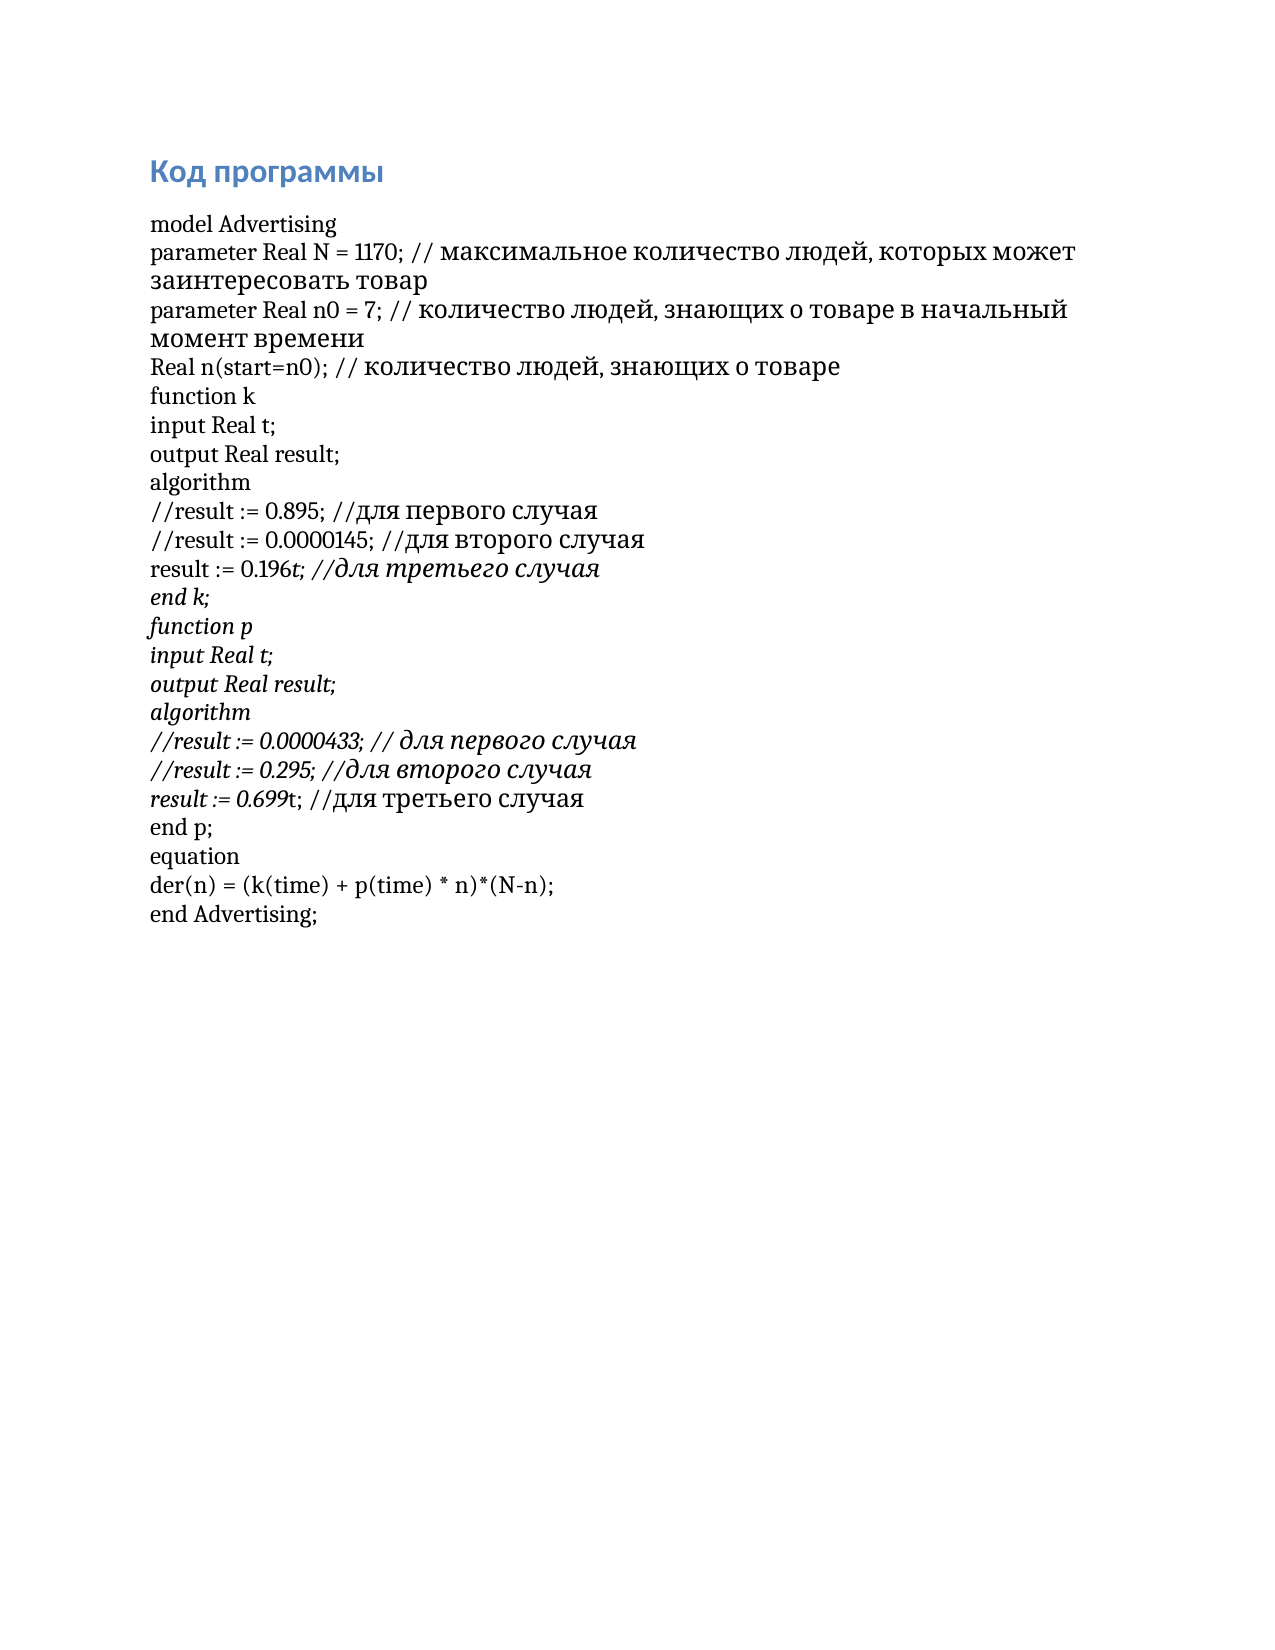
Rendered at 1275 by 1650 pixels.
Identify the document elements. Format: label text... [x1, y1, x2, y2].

text model Advertising parameter Real N = 1170; // максимальное количество людей, которых может заинтересовать товар parameter Real n0 = 7; // количество людей, знающих о товаре в начальный момент времени Real n(start=n0); // количество людей, знающих о товаре function k input Real t; output Real result; algorithm //result := 0.895; //для первого случая //result := 0.0000145; //для второго случая result := 0.196t; //для третьего случая end k; function p input Real t; output Real result; algorithm //result := 0.0000433; // для первого случая //result := 0.295; //для второго случая result := 0.699t; //для третьего случая end p; equation der(n) = (k(time) + p(time) * n)*(N-n); end Advertising; [150, 209, 1125, 928]
subtitle Код программы [150, 150, 1125, 191]
